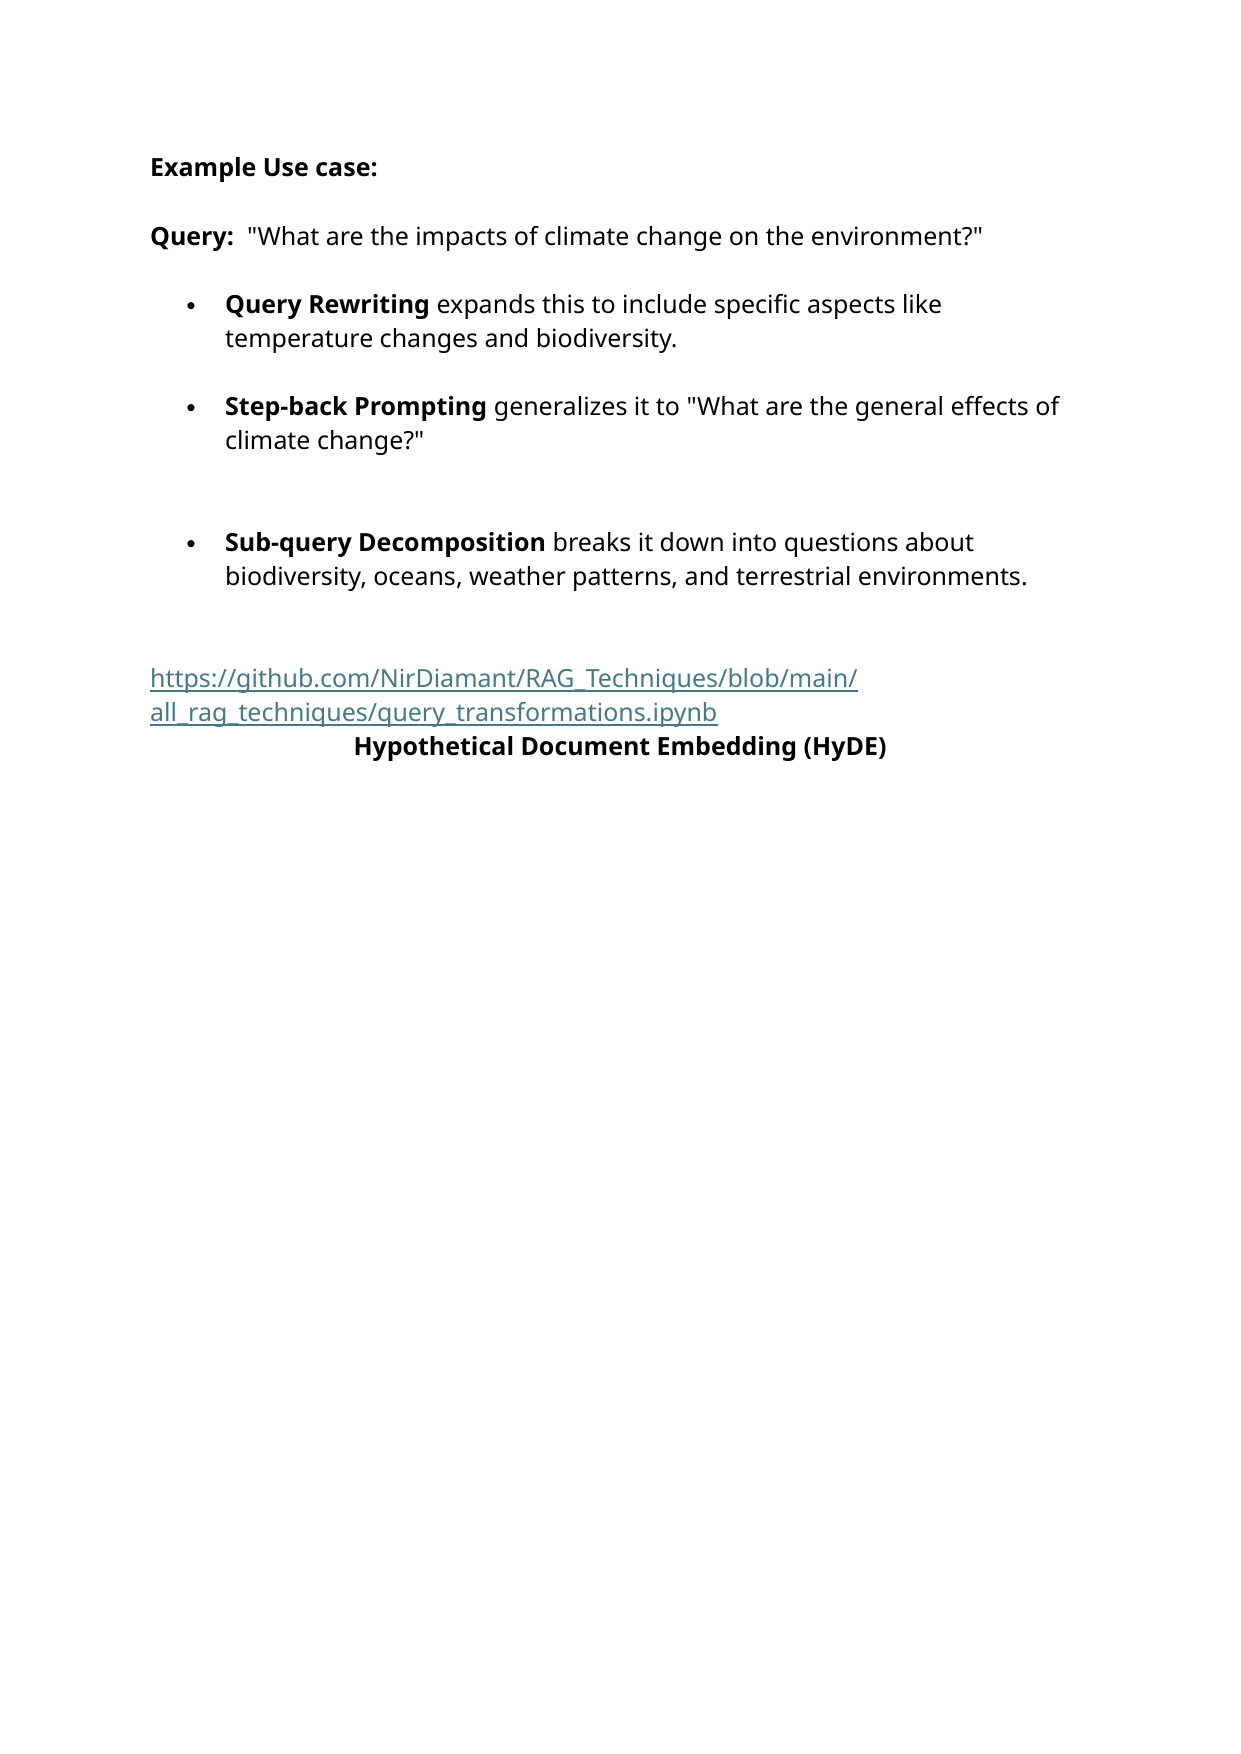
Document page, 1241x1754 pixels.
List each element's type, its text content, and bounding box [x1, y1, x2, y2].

list Query Rewriting expands this to include specific aspects like temperature changes and biodiversity. [187, 286, 1090, 354]
text Hypothetical Document Embedding (HyDE) [150, 729, 1090, 763]
text Example Use case: [150, 150, 1090, 184]
list Sub-query Decomposition breaks it down into questions about biodiversity, oceans, weather patterns, and terrestrial environments. [187, 525, 1090, 593]
list Step-back Prompting generalizes it to "What are the general effects of climate change?" [187, 388, 1090, 457]
text Query: "What are the impacts of climate change on the environment?" [150, 218, 1090, 252]
text https://github.com/NirDiamant/RAG_Techniques/blob/main/all_rag_techniques/query_transformations.ipynb [150, 661, 1090, 729]
